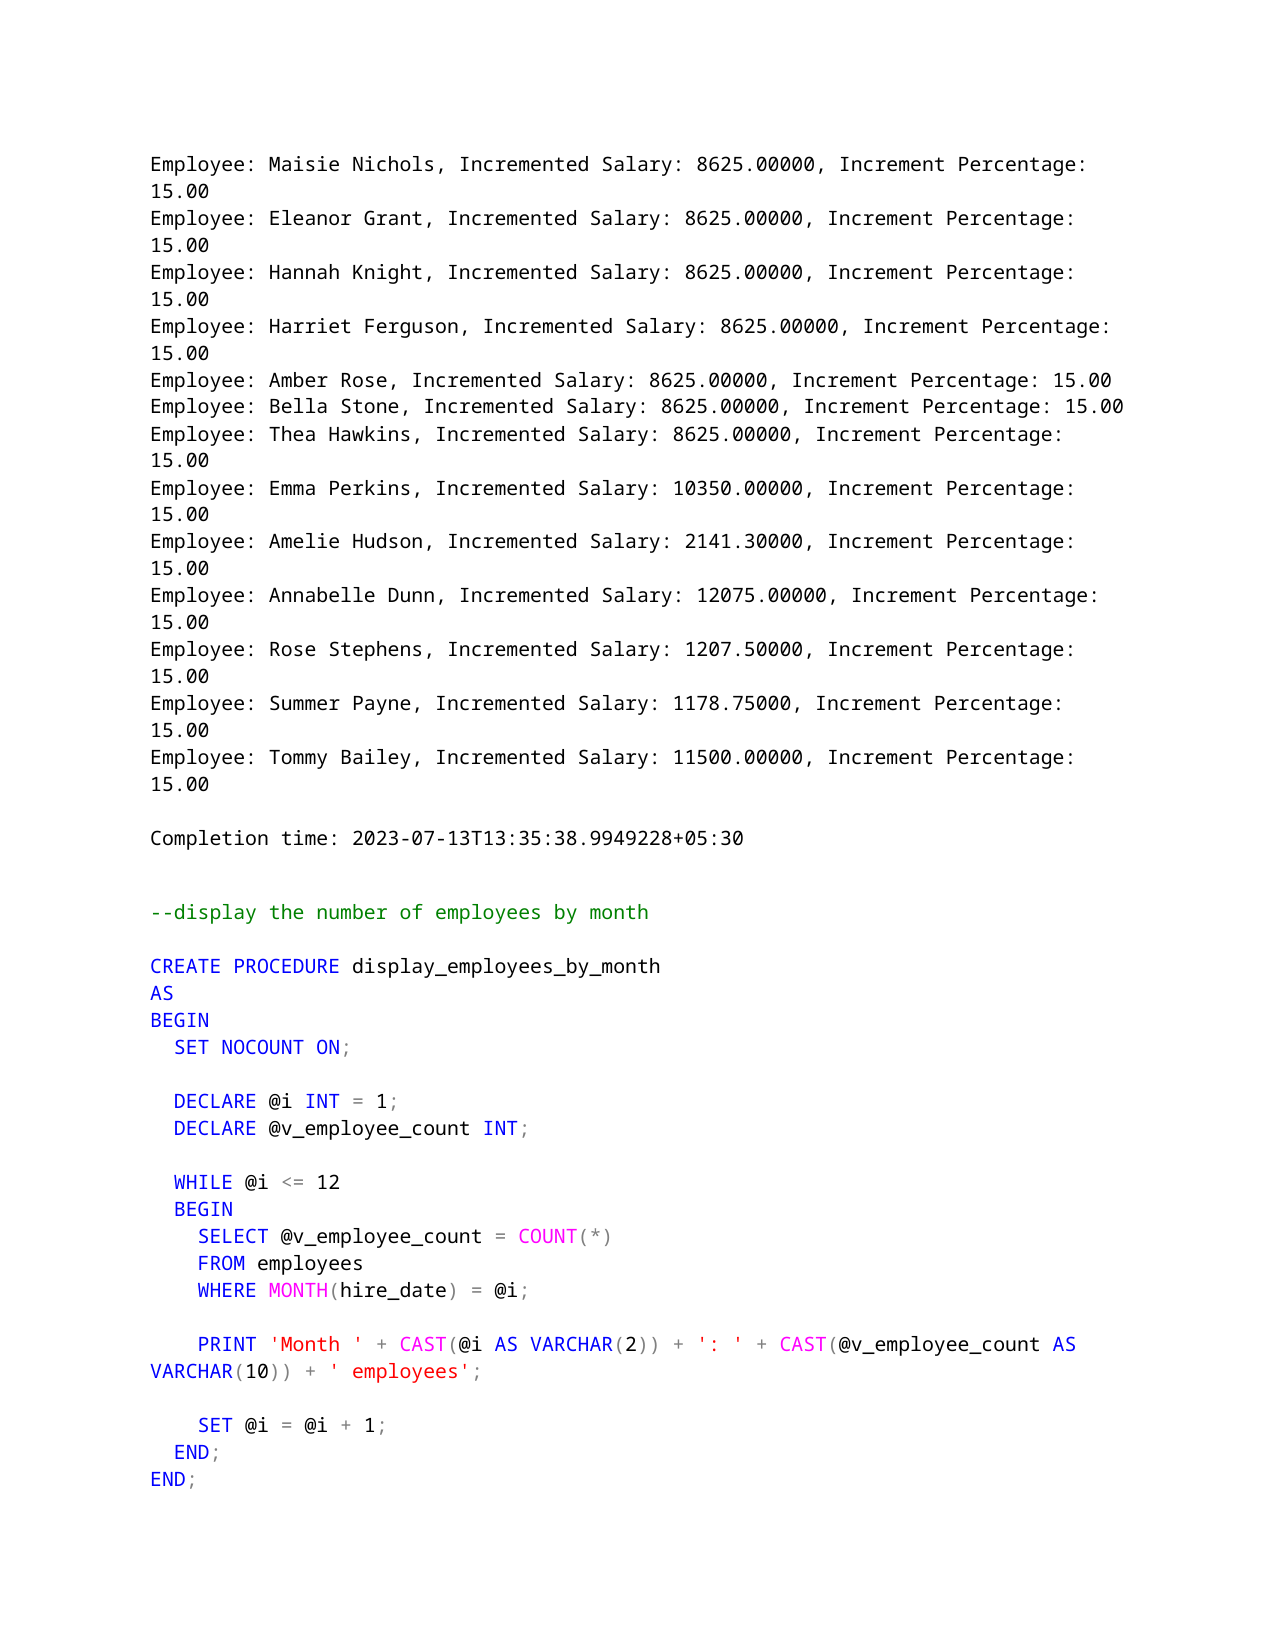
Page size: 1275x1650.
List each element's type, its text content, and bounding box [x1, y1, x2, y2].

text SET @i = @i + 1; [150, 1411, 1125, 1438]
text END; [150, 1465, 1125, 1492]
text Employee: Amber Rose, Incremented Salary: 8625.00000, Increment Percentage: 15.00 [150, 366, 1125, 393]
text --display the number of employees by month [150, 898, 1125, 925]
text CREATE PROCEDURE display_employees_by_month [150, 952, 1125, 979]
text Employee: Rose Stephens, Incremented Salary: 1207.50000, Increment Percentage: 15.00 [150, 636, 1125, 689]
text Employee: Eleanor Grant, Incremented Salary: 8625.00000, Increment Percentage: 15.00 [150, 204, 1125, 258]
text PRINT 'Month ' + CAST(@i AS VARCHAR(2)) + ': ' + CAST(@v_employee_count AS VARCHAR(10)) + ' employees'; [150, 1330, 1125, 1384]
text WHILE @i <= 12 [150, 1168, 1125, 1195]
text Employee: Thea Hawkins, Incremented Salary: 8625.00000, Increment Percentage: 15.00 [150, 420, 1125, 474]
text Completion time: 2023-07-13T13:35:38.9949228+05:30 [150, 824, 1125, 851]
text SET NOCOUNT ON; [150, 1033, 1125, 1060]
text DECLARE @i INT = 1; [150, 1087, 1125, 1114]
text BEGIN [150, 1006, 1125, 1033]
text DECLARE @v_employee_count INT; [150, 1114, 1125, 1141]
text SELECT @v_employee_count = COUNT(*) [150, 1222, 1125, 1249]
text BEGIN [150, 1195, 1125, 1222]
text Employee: Annabelle Dunn, Incremented Salary: 12075.00000, Increment Percentage: 15.00 [150, 582, 1125, 636]
text Employee: Summer Payne, Incremented Salary: 1178.75000, Increment Percentage: 15.00 [150, 689, 1125, 743]
text Employee: Harriet Ferguson, Incremented Salary: 8625.00000, Increment Percentage: 15.00 [150, 312, 1125, 366]
text Employee: Bella Stone, Incremented Salary: 8625.00000, Increment Percentage: 15.00 [150, 393, 1125, 420]
text WHERE MONTH(hire_date) = @i; [150, 1276, 1125, 1303]
text Employee: Amelie Hudson, Incremented Salary: 2141.30000, Increment Percentage: 15.00 [150, 528, 1125, 582]
text Employee: Tommy Bailey, Incremented Salary: 11500.00000, Increment Percentage: 15.00 [150, 743, 1125, 797]
text AS [150, 979, 1125, 1006]
text END; [150, 1438, 1125, 1465]
text FROM employees [150, 1249, 1125, 1276]
text Employee: Hannah Knight, Incremented Salary: 8625.00000, Increment Percentage: 15.00 [150, 258, 1125, 312]
text Employee: Emma Perkins, Incremented Salary: 10350.00000, Increment Percentage: 15.00 [150, 474, 1125, 528]
text Employee: Maisie Nichols, Incremented Salary: 8625.00000, Increment Percentage: 15.00 [150, 150, 1125, 204]
